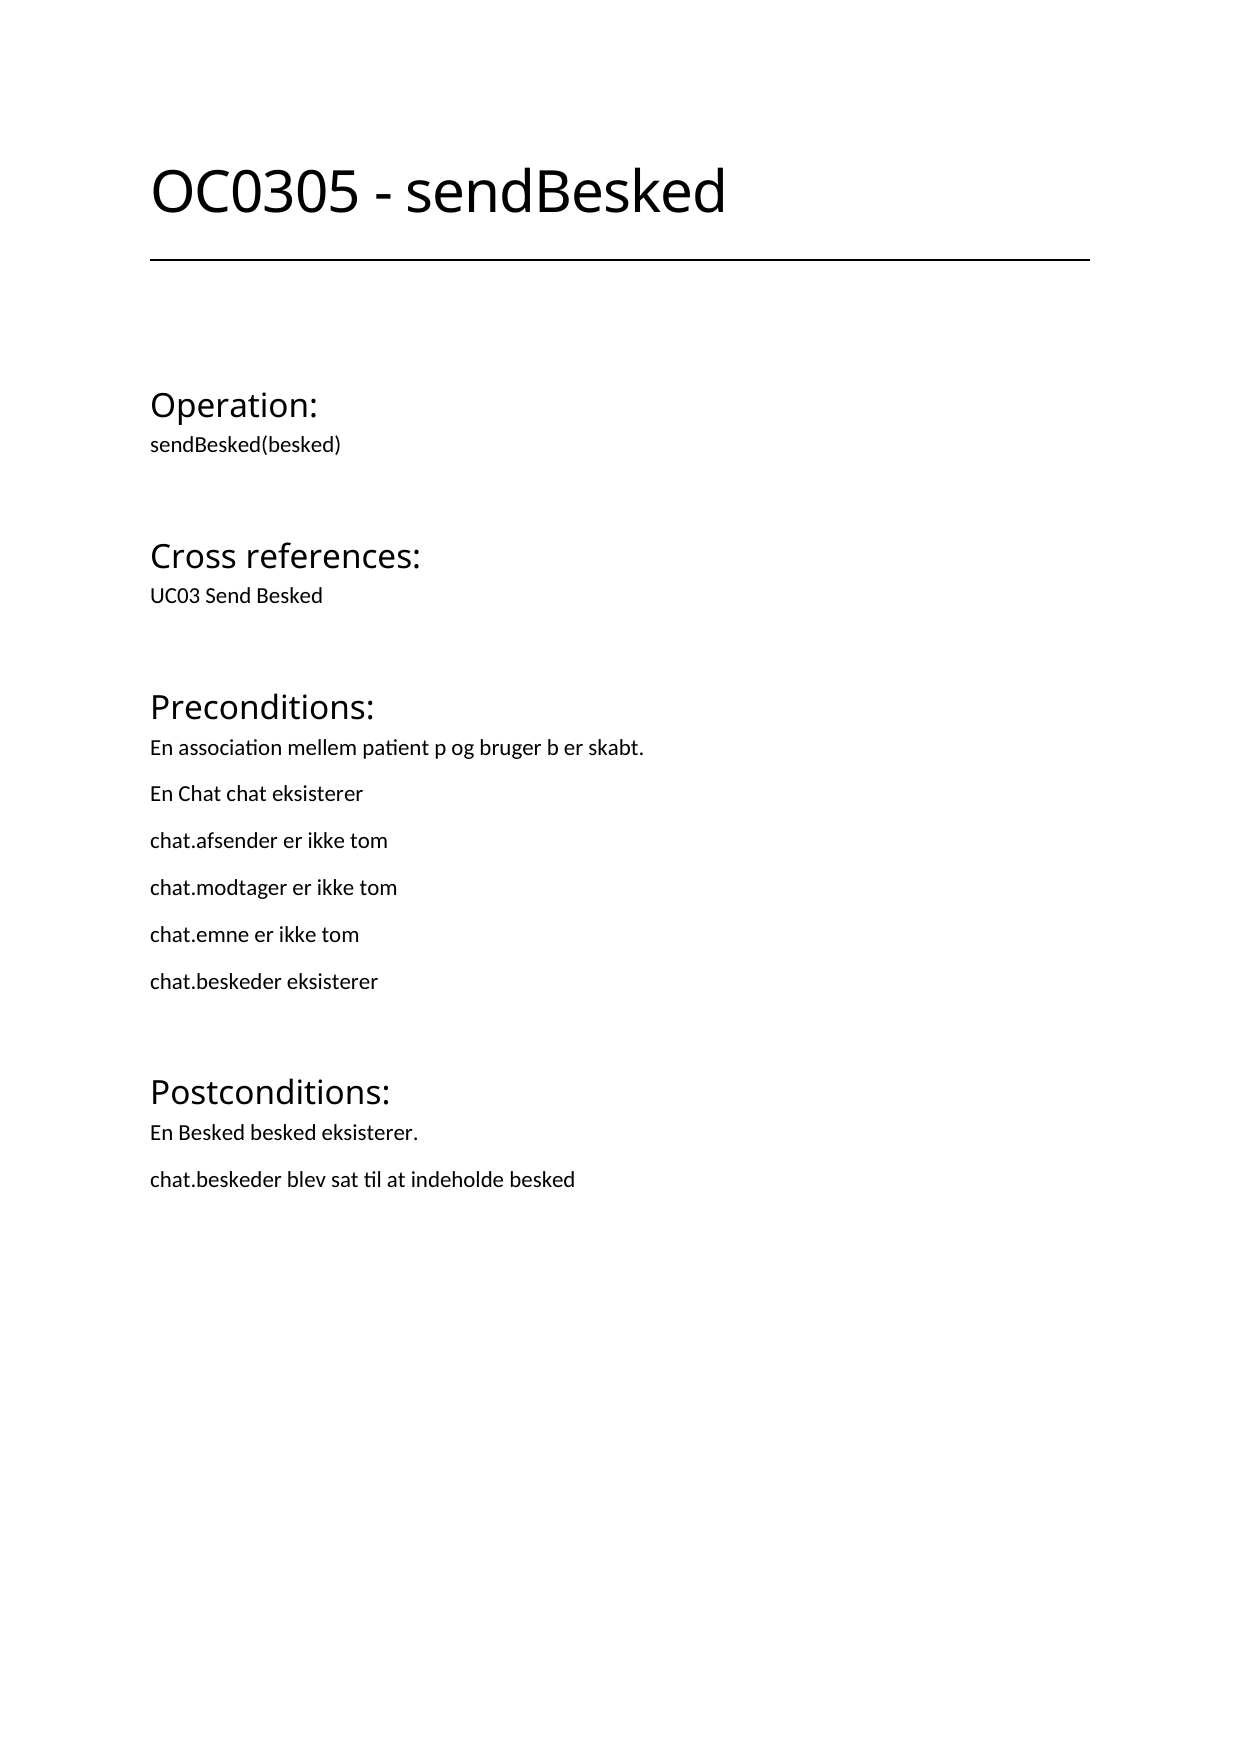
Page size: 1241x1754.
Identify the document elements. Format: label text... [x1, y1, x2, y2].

text En association mellem patient p og bruger b er skabt. [150, 733, 1090, 761]
text chat.afsender er ikke tom [150, 826, 1090, 854]
subtitle Preconditions: [150, 684, 1090, 729]
text UC03 Send Besked [150, 582, 1090, 609]
text En Besked besked eksisterer. [150, 1118, 1090, 1146]
subtitle Cross references: [150, 533, 1090, 578]
text En Chat chat eksisterer [150, 779, 1090, 807]
subtitle Operation: [150, 382, 1090, 427]
text chat.beskeder eksisterer [150, 967, 1090, 995]
title OC0305 - sendBesked [150, 150, 1090, 229]
text chat.modtager er ikke tom [150, 873, 1090, 901]
text chat.beskeder blev sat til at indeholde besked [150, 1165, 1090, 1193]
text chat.emne er ikke tom [150, 920, 1090, 948]
text sendBesked(besked) [150, 431, 1090, 458]
subtitle Postconditions: [150, 1069, 1090, 1114]
